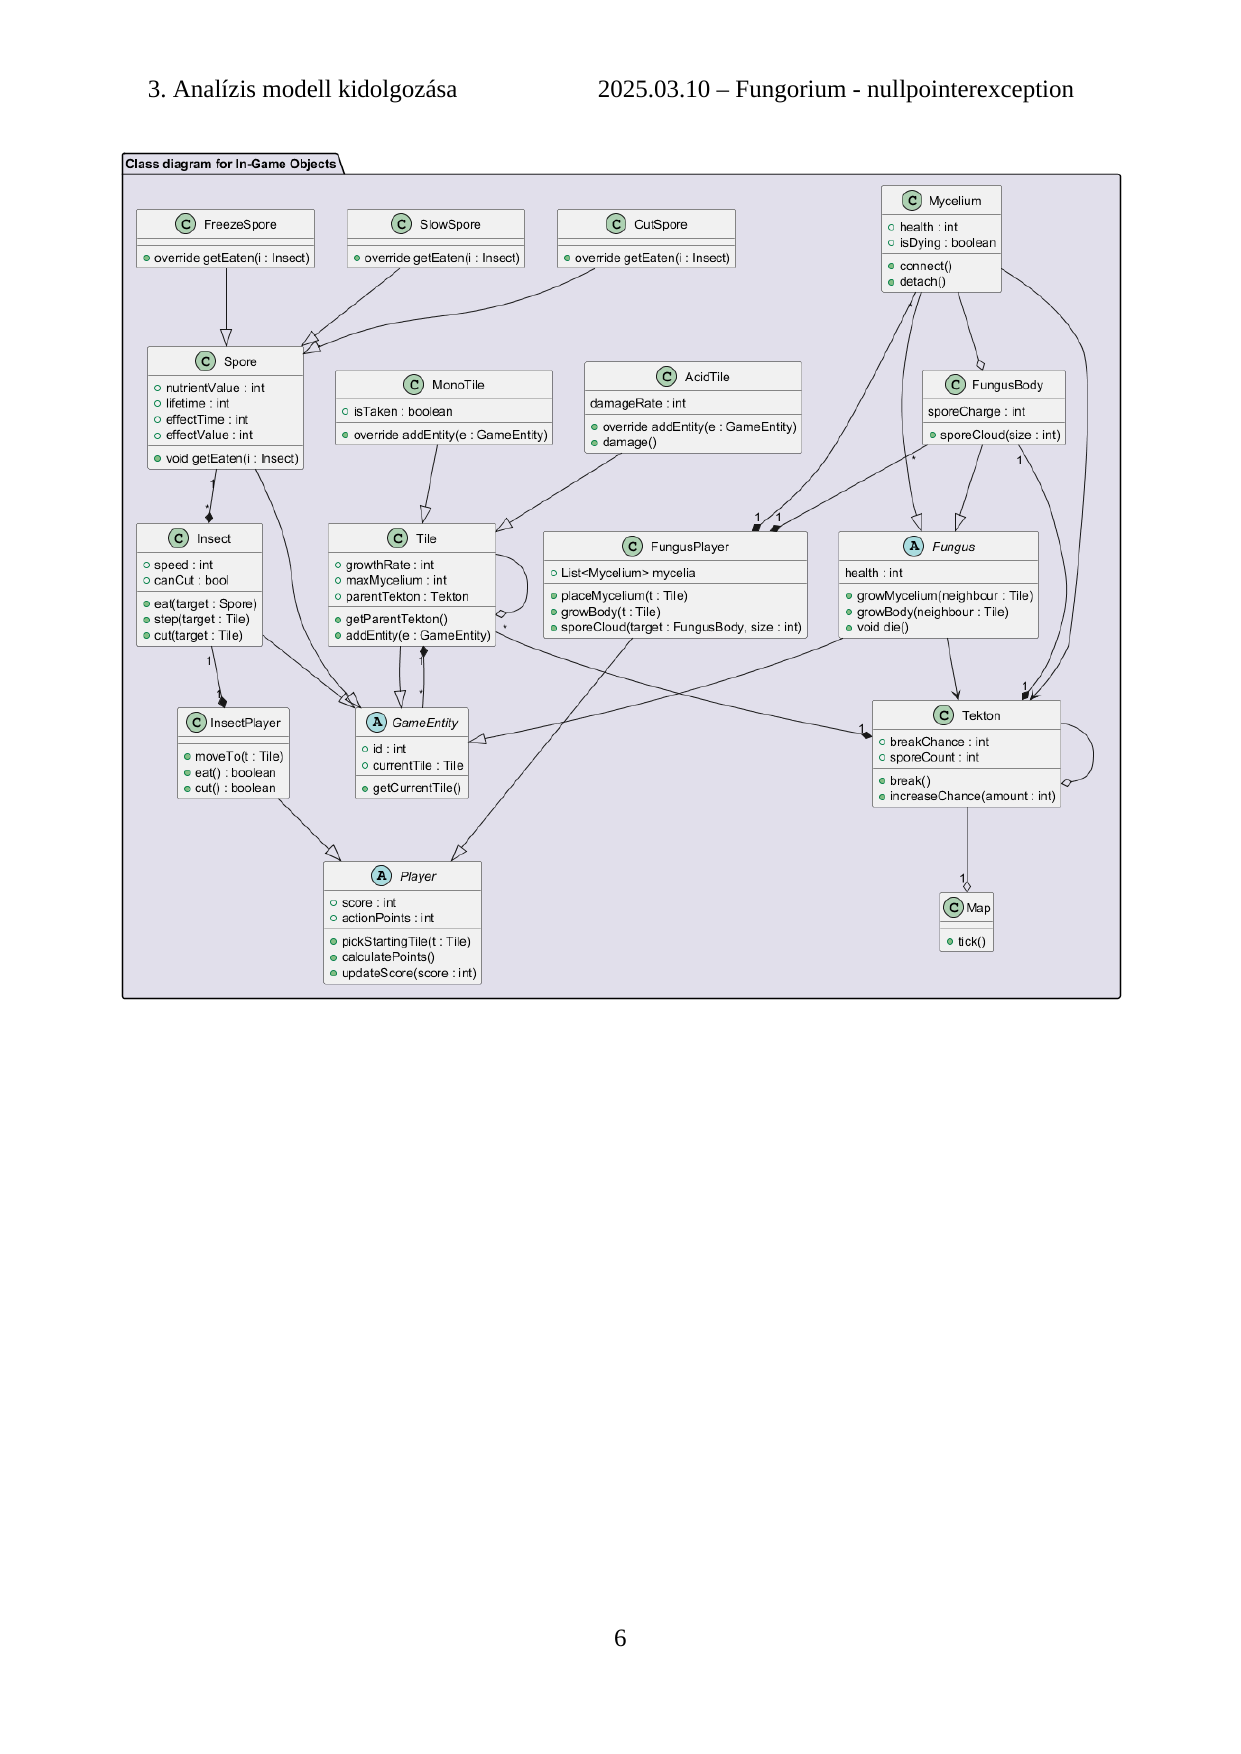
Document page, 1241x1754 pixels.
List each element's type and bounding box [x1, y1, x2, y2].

picture [116, 147, 1124, 1003]
